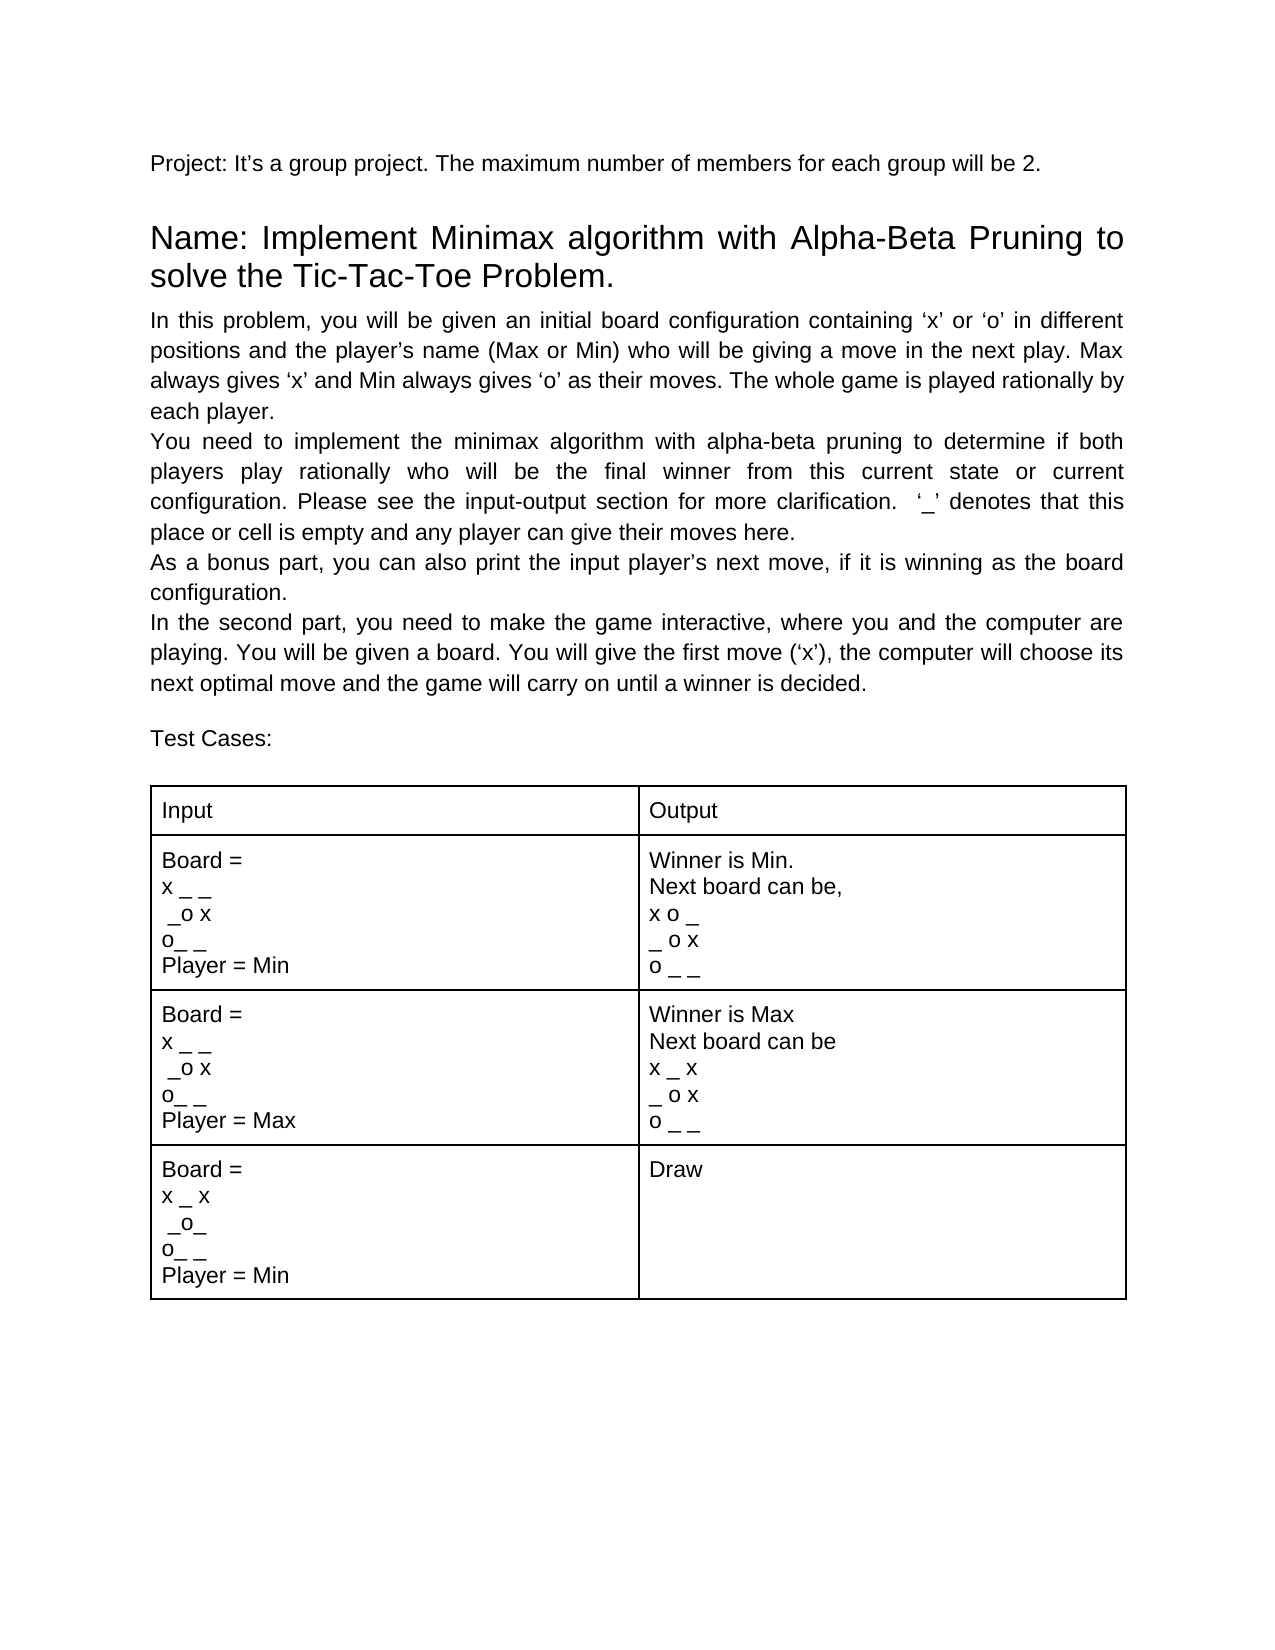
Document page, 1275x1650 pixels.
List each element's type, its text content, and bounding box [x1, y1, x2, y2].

text In the second part, you need to make the game interactive, where you and the computer are playing. You will be given a board. You will give the first move (‘x’), the computer will choose its next optimal move and the game will carry on until a winner is decided. [150, 609, 1125, 696]
table_cell Winner is Max Next board can be x _ x _ o x o _ _ [640, 991, 1125, 1144]
table_cell Draw [640, 1146, 1125, 1298]
table_header Output [640, 787, 1125, 834]
table_cell Winner is Min. Next board can be, x o _ _ o x o _ _ [640, 836, 1125, 989]
table_header Input [152, 787, 638, 834]
table_cell Board = x _ _ _o x o_ _ Player = Min [152, 836, 638, 989]
text Test Cases: [150, 724, 1125, 751]
text Project: It’s a group project. The maximum number of members for each group will be 2. [150, 150, 1125, 176]
table_cell Board = x _ _ _o x o_ _ Player = Max [152, 991, 638, 1144]
text In this problem, you will be given an initial board configuration containing ‘x’ or ‘o’ in different positions and the player’s name (Max or Min) who will be giving a move in the next play. Max always gives ‘x’ and Min always gives ‘o’ as their moves. The whole game is played rationally by each player. [150, 307, 1125, 424]
text As a bonus part, you can also print the input player’s next move, if it is winning as the board configuration. [150, 549, 1125, 605]
subtitle Name: Implement Minimax algorithm with Alpha-Beta Pruning to solve the Tic-Tac-Toe Problem. [150, 218, 1125, 294]
table_cell Board = x _ x _o_ o_ _ Player = Min [152, 1146, 638, 1298]
text You need to implement the minimax algorithm with alpha-beta pruning to determine if both players play rationally who will be the final winner from this current state or current configuration. Please see the input-output section for more clarification. ‘_’ denotes that this place or cell is empty and any player can give their moves here. [150, 428, 1125, 545]
